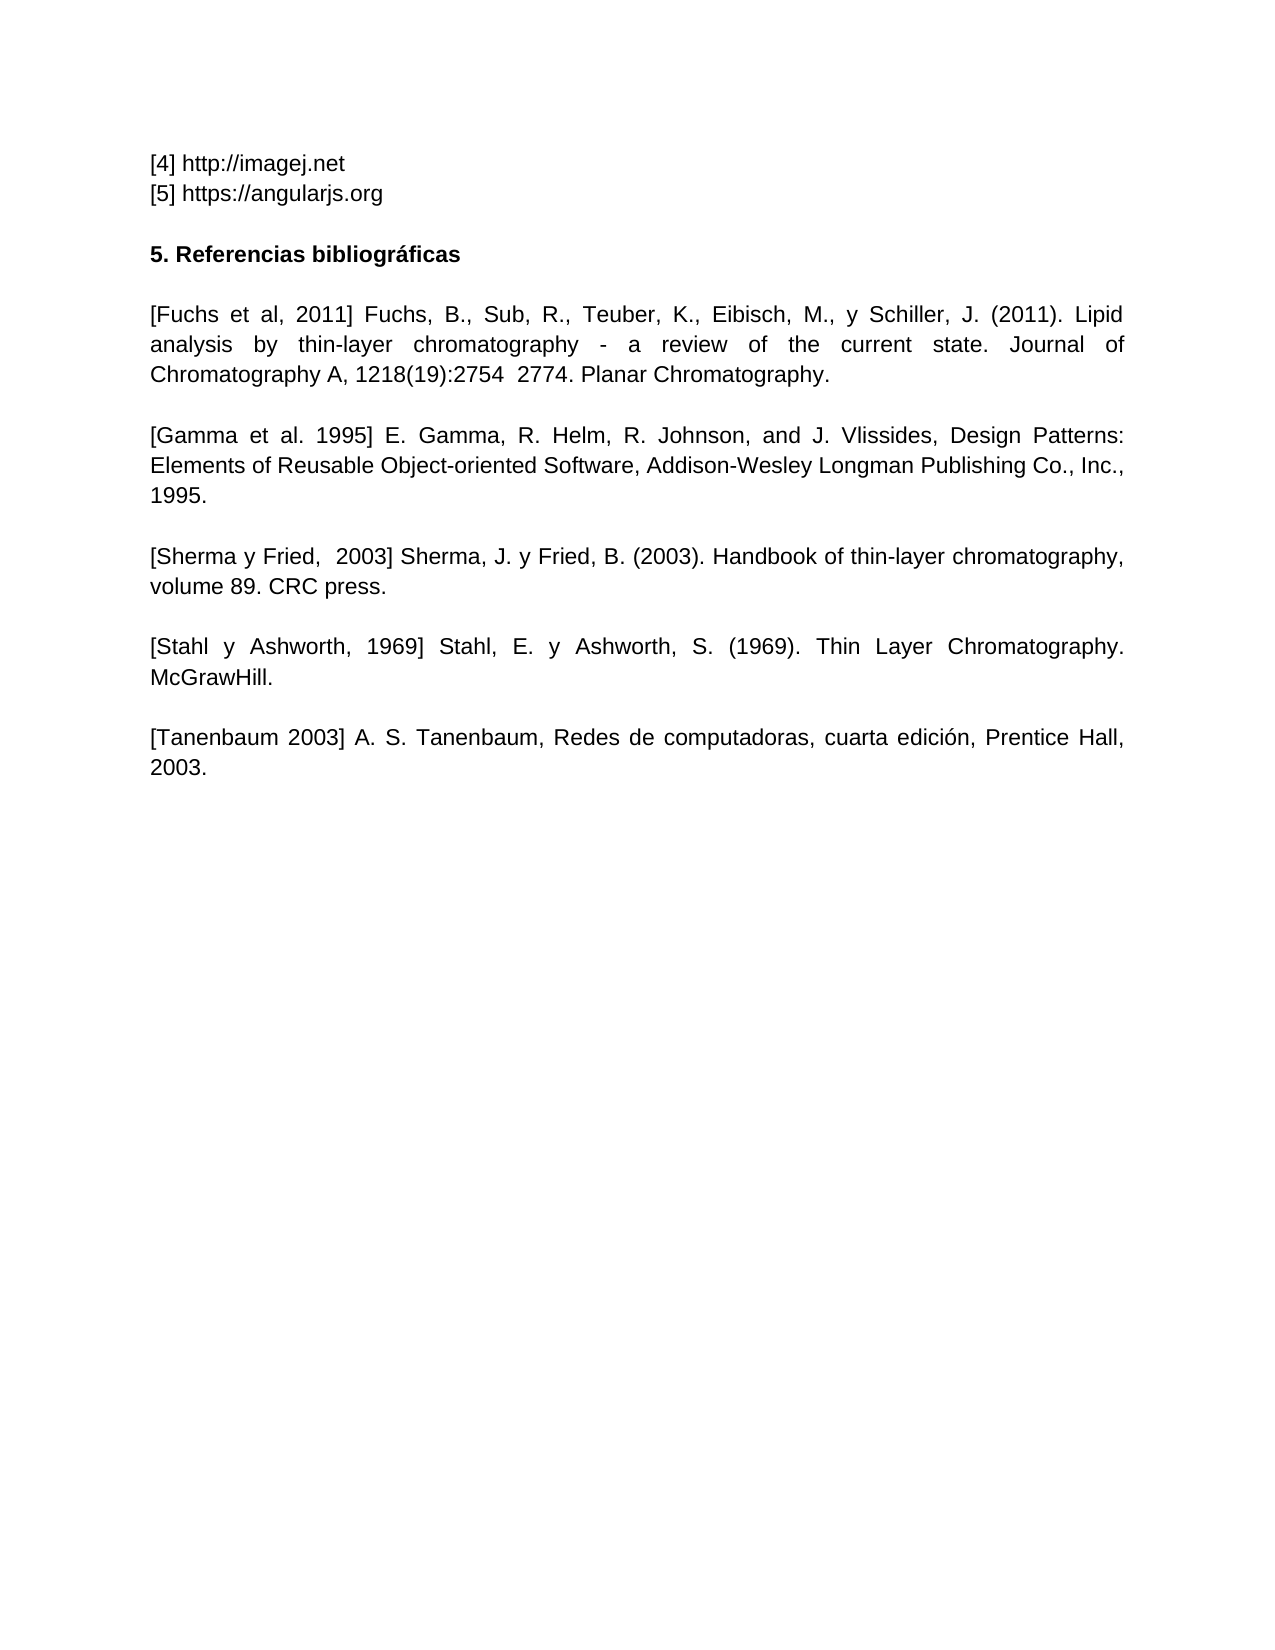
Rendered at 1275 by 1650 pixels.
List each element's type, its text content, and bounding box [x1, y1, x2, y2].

text [Gamma et al. 1995] E. Gamma, R. Helm, R. Johnson, and J. Vlissides, Design Patterns: Elements of Reusable Object-oriented Software, Addison-Wesley Longman Publishing Co., Inc., 1995. [150, 422, 1125, 452]
text [Stahl y Ashworth, 1969] Stahl, E. y Ashworth, S. (1969). Thin Layer Chromatography. McGrawHill. [150, 633, 1125, 690]
text [4] http://imagej.net [150, 150, 1125, 176]
text 5. Referencias bibliográficas [150, 241, 1125, 267]
text [5] https://angularjs.org [150, 180, 1125, 207]
text [Gamma et al. 1995] E. Gamma, R. Helm, R. Johnson, and J. Vlissides, Design Patterns: Elements of Reusable Object-oriented Software, Addison-Wesley Longman Publishing Co., Inc., 1995. [150, 478, 1125, 509]
text [Fuchs et al, 2011] Fuchs, B., Sub, R., Teuber, K., Eibisch, M., y Schiller, J. (2011). Lipid analysis by thin-layer chromatography - a review of the current state. Journal of Chromatography A, 1218(19):2754 2774. Planar Chromatography. [150, 301, 1125, 388]
text [Sherma y Fried, 2003] Sherma, J. y Fried, B. (2003). Handbook of thin-layer chromatography, volume 89. CRC press. [150, 543, 1125, 599]
text [Tanenbaum 2003] A. S. Tanenbaum, Redes de computadoras, cuarta edición, Prentice Hall, 2003. [150, 724, 1125, 781]
